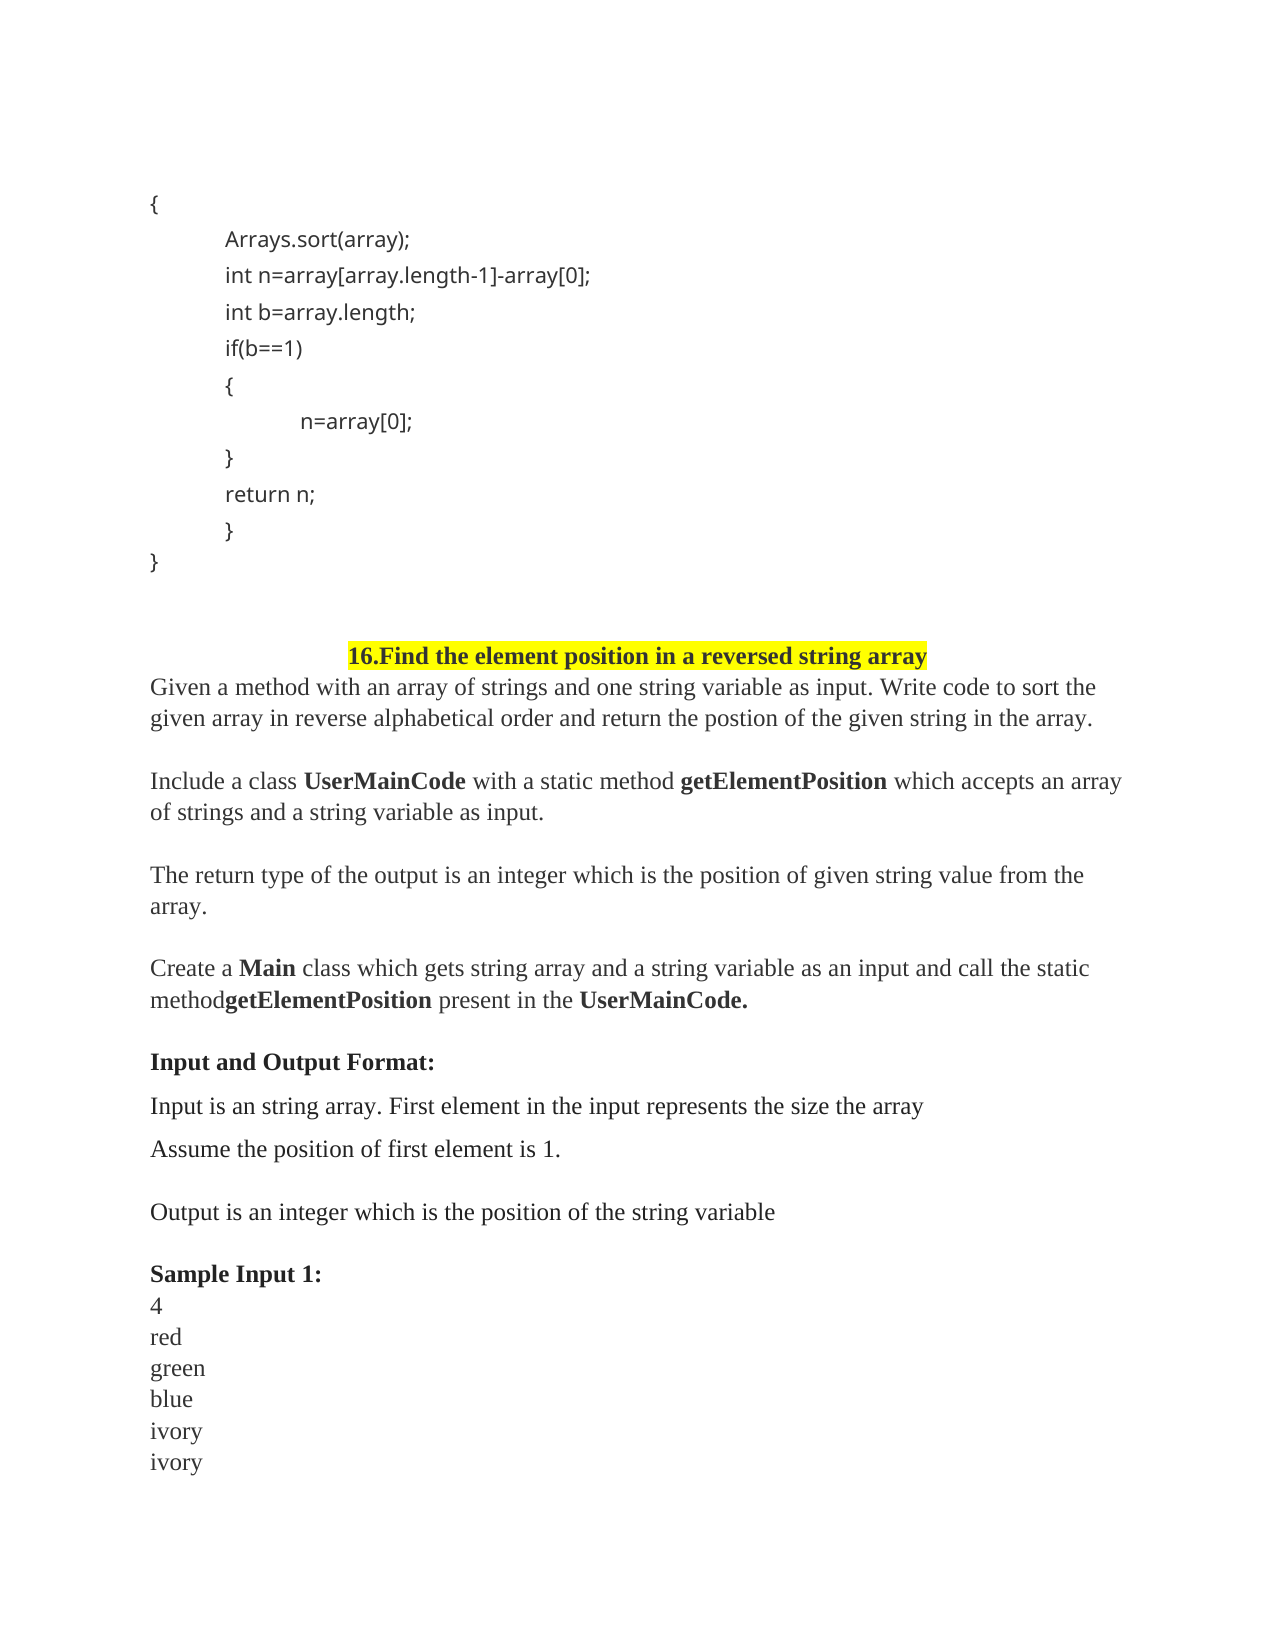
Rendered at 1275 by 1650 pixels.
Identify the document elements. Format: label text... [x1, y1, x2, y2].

text } [150, 545, 1125, 576]
text Sample Input 1: [150, 1257, 1125, 1288]
text if(b==1) [150, 332, 1125, 363]
text red [150, 1319, 1125, 1351]
text return n; [150, 477, 1125, 508]
text { [150, 368, 1125, 399]
text Assume the position of first element is 1. [150, 1132, 1125, 1163]
text n=array[0]; [150, 404, 1125, 436]
text The return type of the output is an integer which is the position of given string value from the array. [150, 857, 1125, 920]
text Input and Output Format: [150, 1045, 1125, 1076]
text { [150, 186, 1125, 218]
text Include a class UserMainCode with a static method getElementPosition which accepts an array of strings and a string variable as input. [150, 763, 1125, 826]
text ivory [150, 1413, 1125, 1444]
text Output is an integer which is the position of the string variable [150, 1194, 1125, 1226]
text 16.Find the element position in a reversed string array [150, 638, 1125, 670]
text } [150, 513, 1125, 545]
text 4 [150, 1288, 1125, 1319]
text Arrays.sort(array); [150, 223, 1125, 254]
text blue [150, 1382, 1125, 1413]
text green [150, 1351, 1125, 1382]
text int b=array.length; [150, 295, 1125, 327]
text ivory [150, 1444, 1125, 1476]
text int n=array[array.length-1]-array[0]; [150, 259, 1125, 290]
text } [150, 441, 1125, 472]
text Input is an string array. First element in the input represents the size the array [150, 1088, 1125, 1120]
text Given a method with an array of strings and one string variable as input. Write code to sort the given array in reverse alphabetical order and return the postion of the given string in the array. [150, 670, 1125, 732]
text Create a Main class which gets string array and a string variable as an input and call the static methodgetElementPosition present in the UserMainCode. [150, 951, 1125, 1013]
